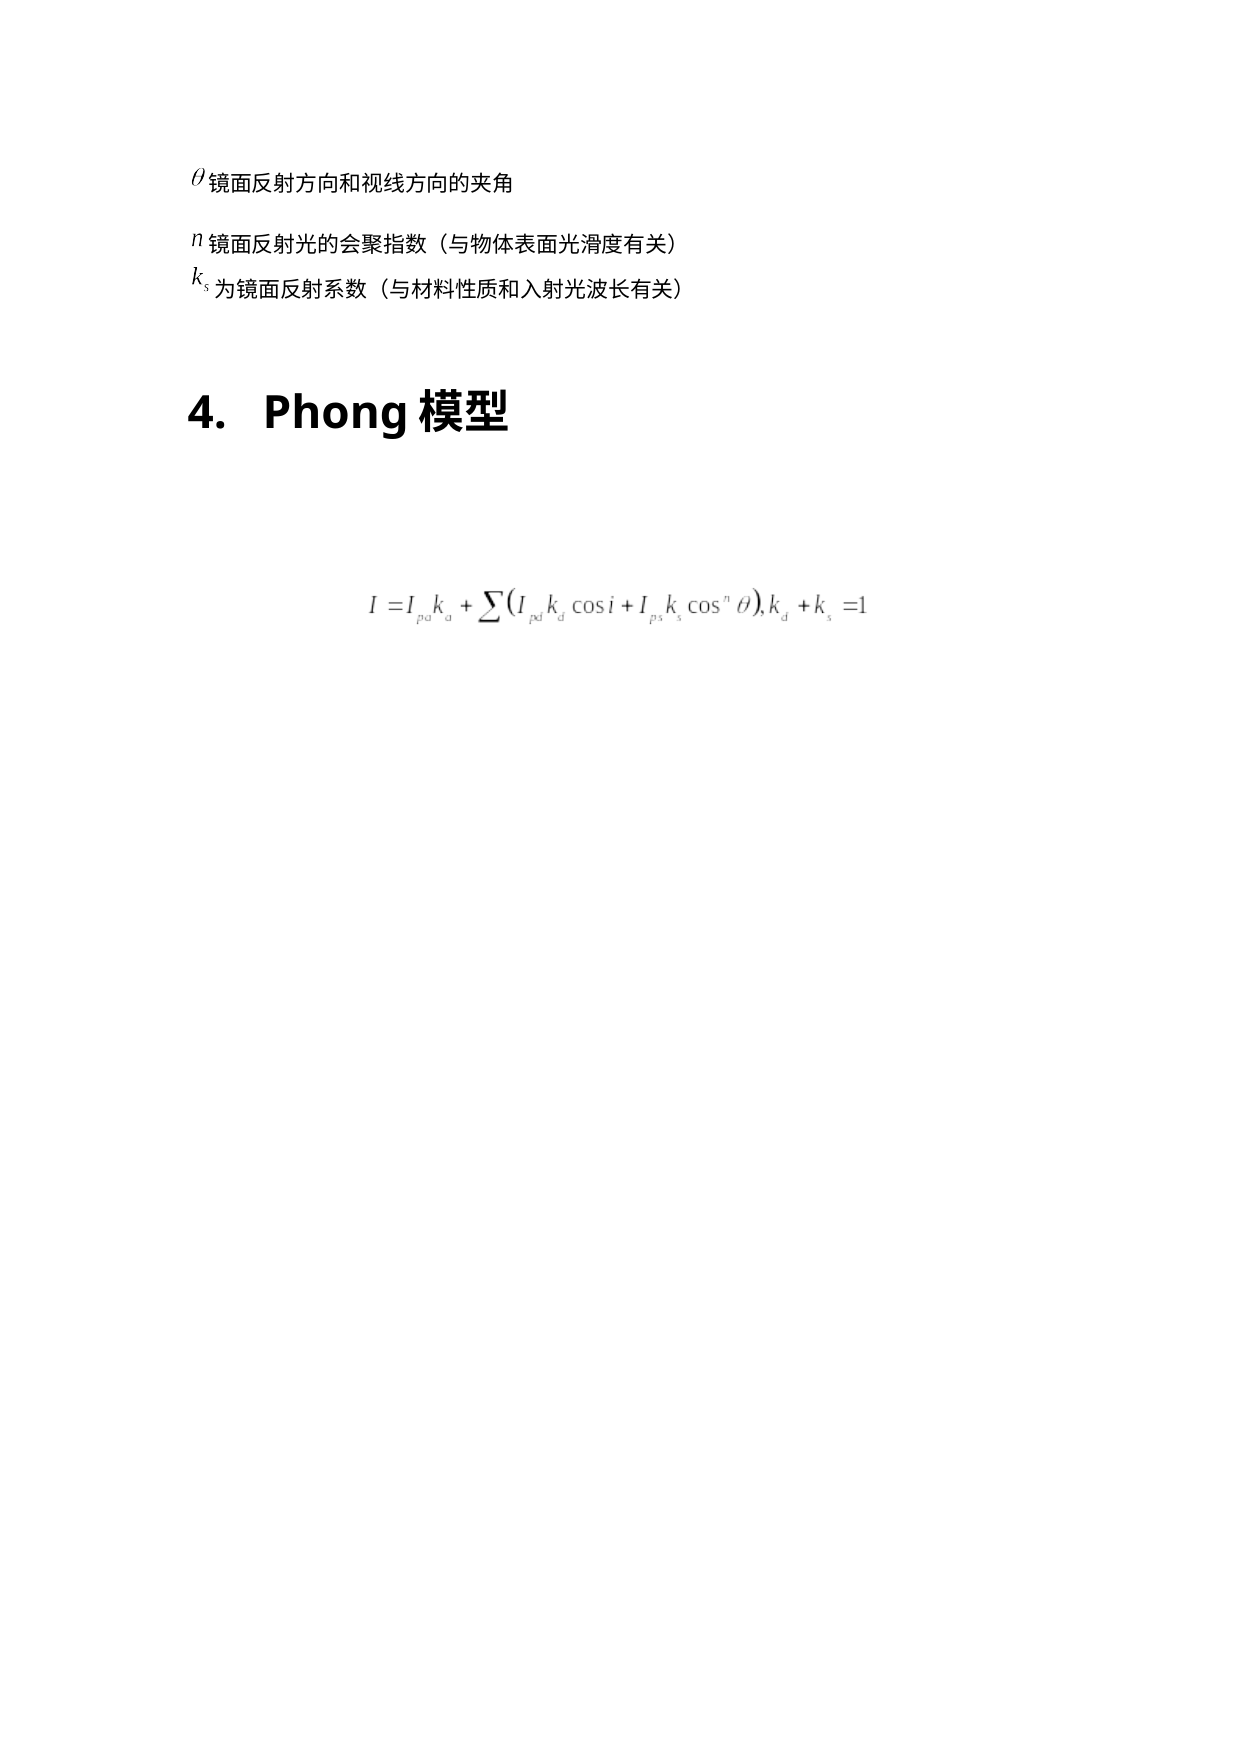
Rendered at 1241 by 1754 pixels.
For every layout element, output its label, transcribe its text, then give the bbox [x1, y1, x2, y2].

text 镜面反射光的会聚指数（与物体表面光滑度有关） [187, 227, 1053, 259]
text 镜面反射方向和视线方向的夹角 [187, 162, 1053, 227]
subtitle Phong模型 [187, 360, 1053, 457]
text 为镜面反射系数（与材料性质和入射光波长有关） [187, 259, 1053, 324]
